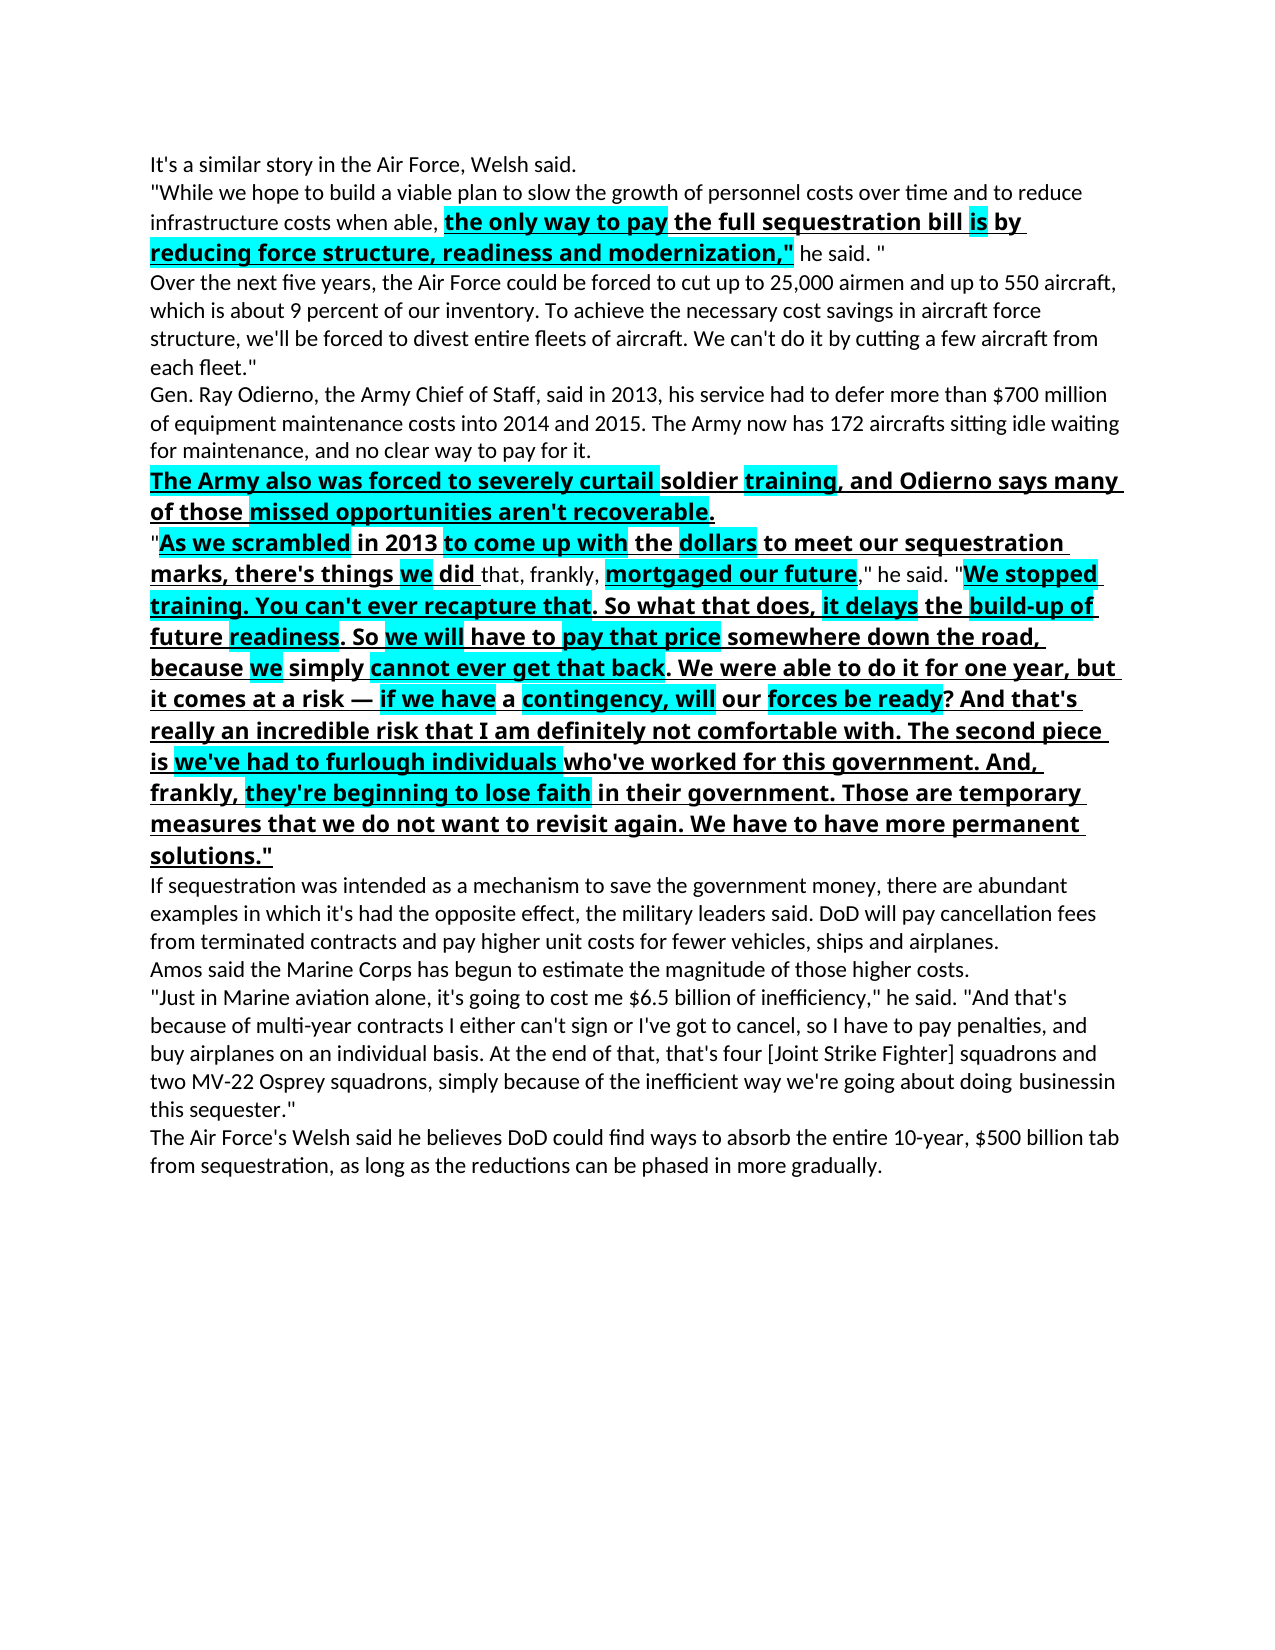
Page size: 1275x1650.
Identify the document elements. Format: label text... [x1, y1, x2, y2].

text Gen. Ray Odierno, the Army Chief of Staff, said in 2013, his service had to defer more than $700 million of equipment maintenance costs into 2014 and 2015. The Army now has 172 aircrafts sitting idle waiting for maintenance, and no clear way to pay for it. [150, 381, 1125, 465]
text "While we hope to build a viable plan to slow the growth of personnel costs over time and to reduce infrastructure costs when able, the only way to pay the full sequestration bill is by reducing force structure, readiness and modernization," he said. " [150, 178, 1125, 268]
text "As we scrambled in 2013 to come up with the dollars to meet our sequestration marks, there's things we did that, frankly, mortgaged our future," he said. "We stopped training. You can't ever recapture that. So what that does, it delays the build-up of future readiness. So we will have to pay that price somewhere down the road, because we simply cannot ever get that back. We were able to do it for one year, but it comes at a risk — if we have a contingency, will our forces be ready? And that's really an incredible risk that I am definitely not comfortable with. The second piece is we've had to furlough individuals who've worked for this government. And, frankly, they're beginning to lose faith in their government. Those are temporary measures that we do not want to revisit again. We have to have more permanent solutions." [150, 527, 1125, 871]
text The Air Force's Welsh said he believes DoD could find ways to absorb the entire 10-year, $500 billion tab from sequestration, as long as the reductions can be phased in more gradually. [150, 1123, 1125, 1179]
text Over the next five years, the Air Force could be forced to cut up to 25,000 airmen and up to 550 aircraft, which is about 9 percent of our inventory. To achieve the necessary cost savings in aircraft force structure, we'll be forced to divest entire fleets of aircraft. We can't do it by cutting a few aircraft from each fleet." [150, 268, 1125, 381]
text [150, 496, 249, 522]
text If sequestration was intended as a mechanism to save the government money, there are abundant examples in which it's had the opposite effect, the military leaders said. DoD will pay cancellation fees from terminated contracts and pay higher unit costs for fewer vehicles, ships and airplanes. [150, 871, 1125, 955]
text It's a similar story in the Air Force, Welsh said. [150, 150, 1125, 178]
text "Just in Marine aviation alone, it's going to cost me $6.5 billion of inefficiency," he said. "And that's because of multi-year contracts I either can't sign or I've got to cancel, so I have to pay penalties, and buy airplanes on an individual basis. At the end of that, that's four [Joint Strike Fighter] squadrons and two MV-22 Osprey squadrons, simply because of the inefficient way we're going about doing businessin this sequester." [150, 983, 1125, 1123]
text Amos said the Marine Corps has begun to estimate the magnitude of those higher costs. [150, 955, 1125, 983]
text The Army also was forced to severely curtail soldier training, and Odierno says many of those missed opportunities aren't recoverable. [660, 465, 1125, 527]
